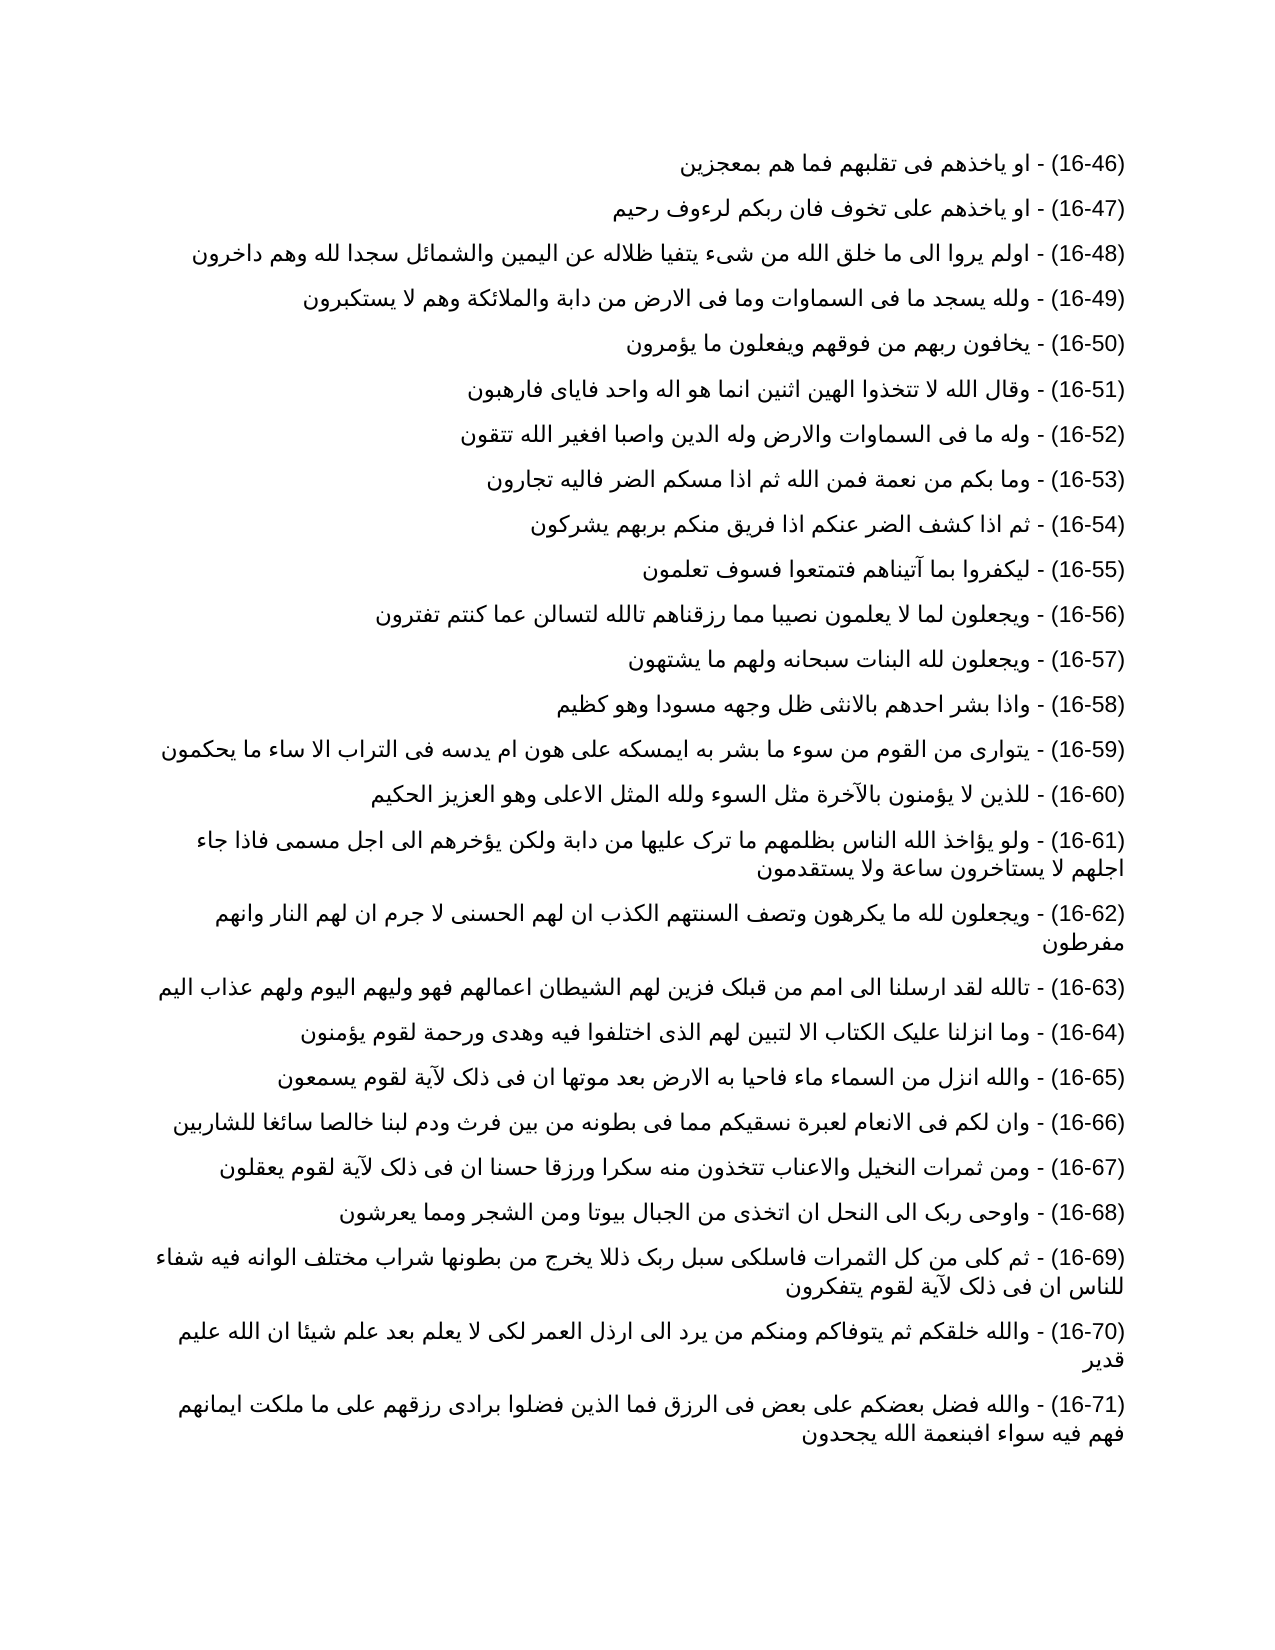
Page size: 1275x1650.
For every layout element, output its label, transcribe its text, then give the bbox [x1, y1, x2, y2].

text (16-68) - واوحی ربک الی النحل ان اتخذی من الجبال بیوتا ومن الشجر ومما یعرشون [150, 1199, 1125, 1226]
text (16-66) - وان لکم فی الانعام لعبرة نسقیکم مما فی بطونه من بین فرث ودم لبنا خالصا سائغا للشاربین [150, 1109, 1125, 1135]
text (16-55) - لیکفروا بما آتیناهم فتمتعوا فسوف تعلمون [150, 556, 1125, 582]
text (16-70) - والله خلقکم ثم یتوفاکم ومنکم من یرد الی ارذل العمر لکی لا یعلم بعد علم شیئا ان الله علیم قدیر [150, 1318, 1125, 1373]
text (16-59) - یتواری من القوم من سوء ما بشر به ایمسکه علی هون ام یدسه فی التراب الا ساء ما یحکمون [150, 736, 1125, 763]
text (16-60) - للذین لا یؤمنون بالآخرة مثل السوء ولله المثل الاعلی وهو العزیز الحکیم [150, 781, 1125, 808]
text (16-57) - ویجعلون لله البنات سبحانه ولهم ما یشتهون [150, 646, 1125, 672]
text (16-71) - والله فضل بعضکم علی بعض فی الرزق فما الذین فضلوا برادی رزقهم علی ما ملکت ایمانهم فهم فیه سواء افبنعمة الله یجحدون [150, 1391, 1125, 1446]
text (16-64) - وما انزلنا علیک الکتاب الا لتبین لهم الذی اختلفوا فیه وهدی ورحمة لقوم یؤمنون [150, 1019, 1125, 1045]
text (16-65) - والله انزل من السماء ماء فاحیا به الارض بعد موتها ان فی ذلک لآیة لقوم یسمعون [150, 1064, 1125, 1090]
text (16-52) - وله ما فی السماوات والارض وله الدین واصبا افغیر الله تتقون [150, 421, 1125, 447]
text (16-56) - ویجعلون لما لا یعلمون نصیبا مما رزقناهم تالله لتسالن عما کنتم تفترون [150, 601, 1125, 627]
text (16-63) - تالله لقد ارسلنا الی امم من قبلک فزین لهم الشیطان اعمالهم فهو ولیهم الیوم ولهم عذاب الیم [150, 974, 1125, 1000]
text (16-61) - ولو یؤاخذ الله الناس بظلمهم ما ترک علیها من دابة ولکن یؤخرهم الی اجل مسمی فاذا جاء اجلهم لا یستاخرون ساعة ولا یستقدمون [150, 827, 1125, 881]
text (16-62) - ویجعلون لله ما یکرهون وتصف السنتهم الکذب ان لهم الحسنی لا جرم ان لهم النار وانهم مفرطون [150, 900, 1125, 955]
text (16-69) - ثم کلی من کل الثمرات فاسلکی سبل ربک ذللا یخرج من بطونها شراب مختلف الوانه فیه شفاء للناس ان فی ذلک لآیة لقوم یتفکرون [150, 1244, 1125, 1299]
text (16-51) - وقال الله لا تتخذوا الهین اثنین انما هو اله واحد فایای فارهبون [150, 376, 1125, 402]
text (16-46) - او یاخذهم فی تقلبهم فما هم بمعجزین [150, 150, 1125, 176]
text (16-53) - وما بکم من نعمة فمن الله ثم اذا مسکم الضر فالیه تجارون [150, 466, 1125, 492]
text (16-47) - او یاخذهم علی تخوف فان ربکم لرءوف رحیم [150, 195, 1125, 221]
text (16-50) - یخافون ربهم من فوقهم ویفعلون ما یؤمرون [150, 330, 1125, 357]
text (16-54) - ثم اذا کشف الضر عنکم اذا فریق منکم بربهم یشرکون [150, 511, 1125, 537]
text (16-58) - واذا بشر احدهم بالانثی ظل وجهه مسودا وهو کظیم [150, 691, 1125, 718]
text (16-49) - ولله یسجد ما فی السماوات وما فی الارض من دابة والملائکة وهم لا یستکبرون [150, 285, 1125, 312]
text (16-48) - اولم یروا الی ما خلق الله من شیء یتفیا ظلاله عن الیمین والشمائل سجدا لله وهم داخرون [150, 240, 1125, 267]
text (16-67) - ومن ثمرات النخیل والاعناب تتخذون منه سکرا ورزقا حسنا ان فی ذلک لآیة لقوم یعقلون [150, 1154, 1125, 1180]
